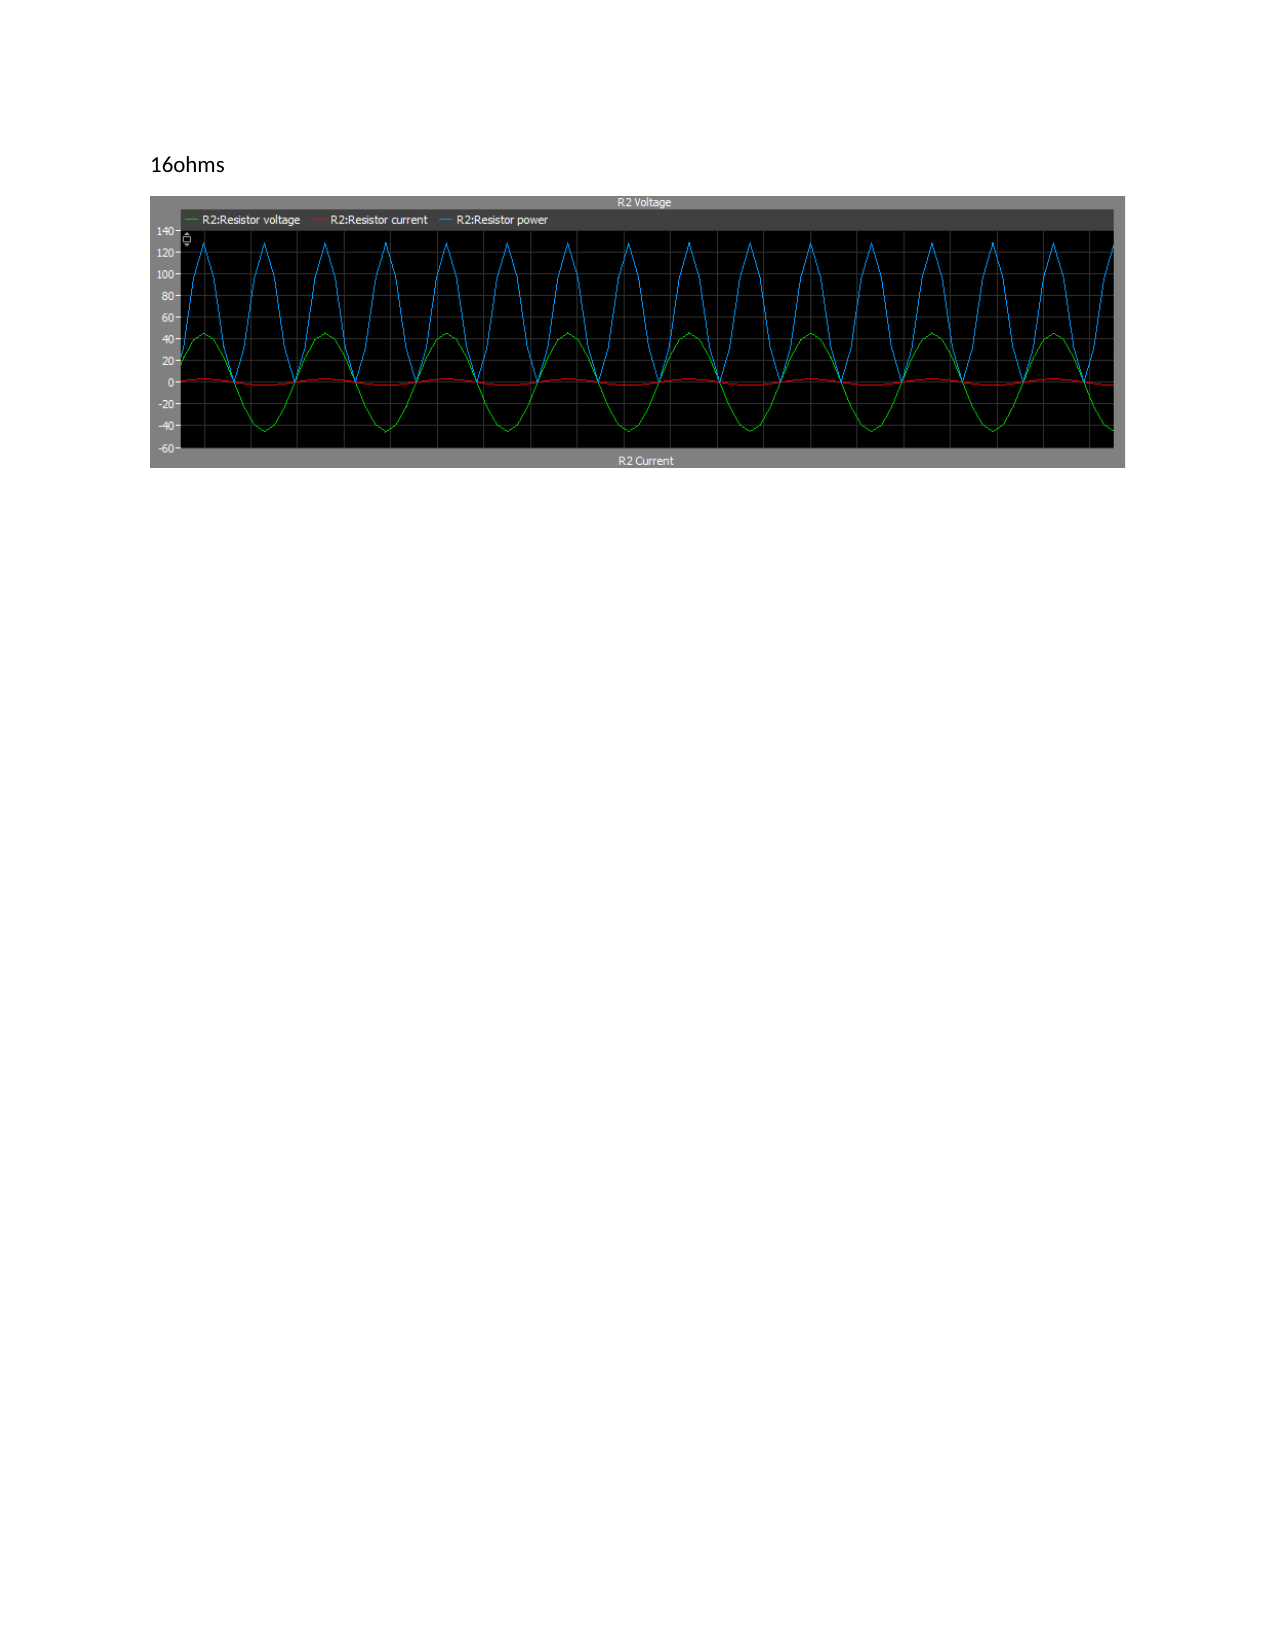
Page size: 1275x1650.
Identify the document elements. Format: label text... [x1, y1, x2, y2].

text 16ohms [150, 150, 1125, 178]
picture [150, 196, 1125, 468]
